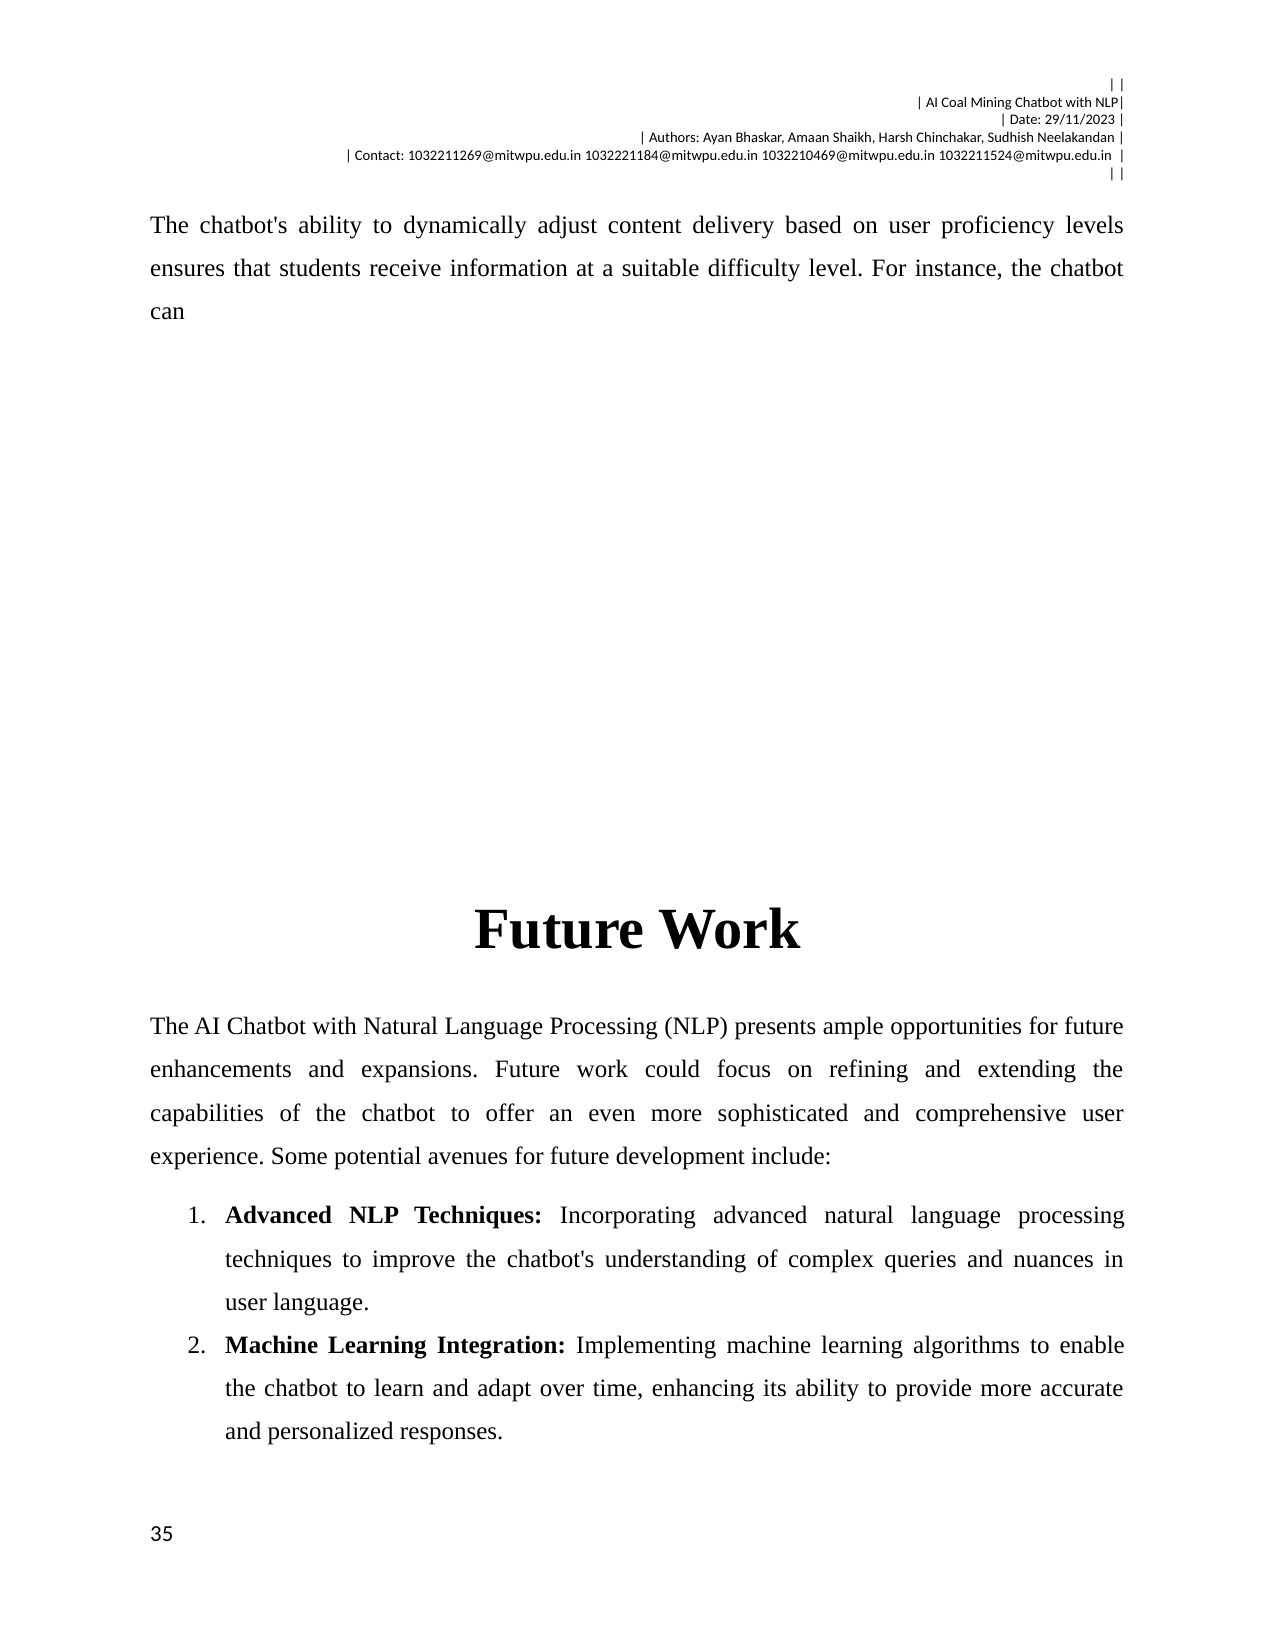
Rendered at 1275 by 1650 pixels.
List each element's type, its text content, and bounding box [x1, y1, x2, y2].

list Advanced NLP Techniques: Incorporating advanced natural language processing techniques to improve the chatbot's understanding of complex queries and nuances in user language. [187, 1201, 1125, 1316]
text The AI Chatbot with Natural Language Processing (NLP) presents ample opportunities for future enhancements and expansions. Future work could focus on refining and extending the capabilities of the chatbot to offer an even more sophisticated and comprehensive user experience. Some potential avenues for future development include: [150, 1011, 1125, 1169]
list Machine Learning Integration: Implementing machine learning algorithms to enable the chatbot to learn and adapt over time, enhancing its ability to provide more accurate and personalized responses. [187, 1330, 1125, 1445]
title Future Work [150, 894, 1125, 961]
text The chatbot's ability to dynamically adjust content delivery based on user proficiency levels ensures that students receive information at a suitable difficulty level. For instance, the chatbot can [150, 210, 1125, 325]
